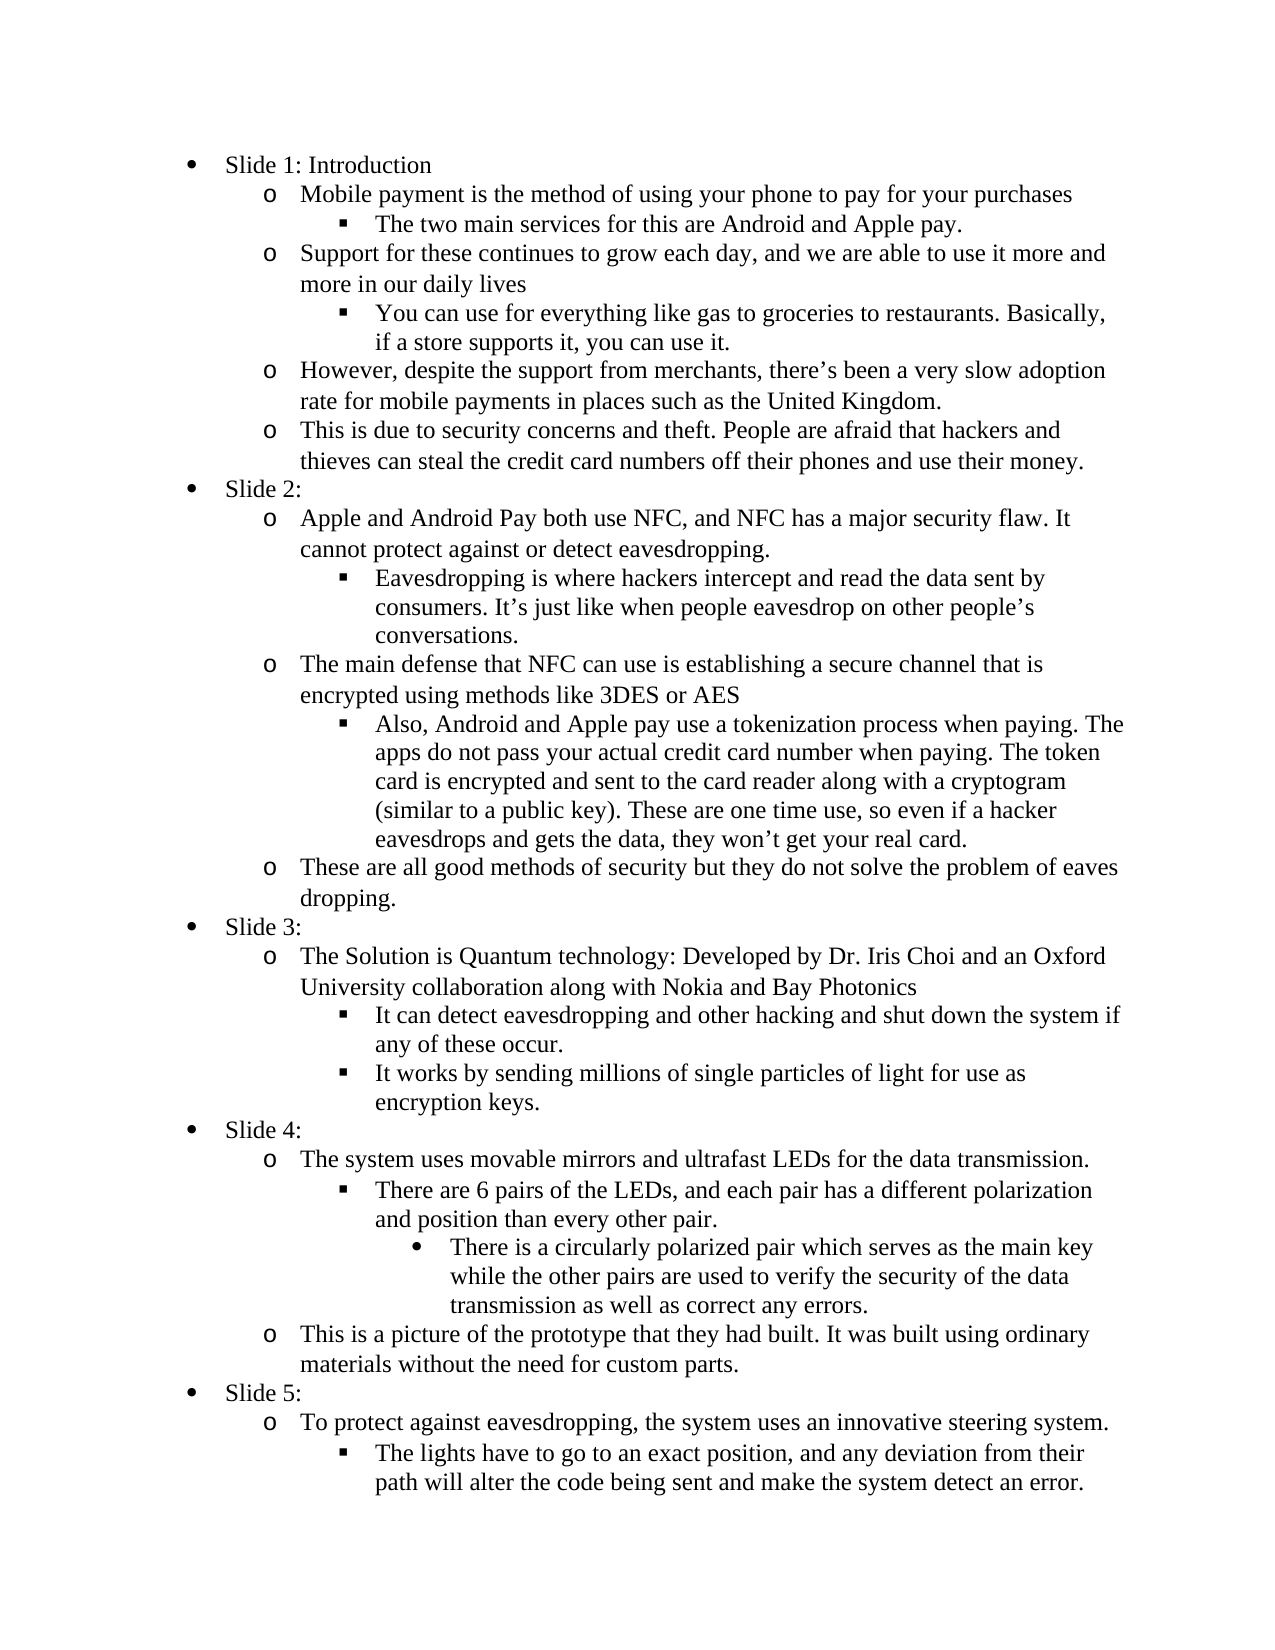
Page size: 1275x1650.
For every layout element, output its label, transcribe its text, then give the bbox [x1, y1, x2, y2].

list To protect against eavesdropping, the system uses an innovative steering system. [262, 1407, 1125, 1438]
list Apple and Android Pay both use NFC, and NFC has a major security flaw. It cannot protect against or detect eavesdropping. [262, 503, 1125, 563]
list Slide 3: [187, 912, 1125, 941]
list Slide 5: [187, 1378, 1125, 1407]
list These are all good methods of security but they do not solve the problem of eaves dropping. [262, 852, 1125, 912]
list There is a circularly polarized pair which serves as the main key while the other pairs are used to verify the security of the data transmission as well as correct any errors. [412, 1232, 1125, 1319]
list You can use for everything like gas to groceries to restaurants. Basically, if a store supports it, you can use it. [337, 298, 1125, 355]
list This is a picture of the prototype that they had built. It was built using ordinary materials without the need for custom parts. [262, 1319, 1125, 1378]
list The main defense that NFC can use is establishing a secure channel that is encrypted using methods like 3DES or AES [262, 649, 1125, 709]
list Slide 4: [187, 1115, 1125, 1144]
list The two main services for this are Android and Apple pay. [337, 209, 1125, 238]
list The lights have to go to an exact position, and any deviation from their path will alter the code being sent and make the system detect an error. [337, 1438, 1125, 1495]
list The Solution is Quantum technology: Developed by Dr. Iris Choi and an Oxford University collaboration along with Nokia and Bay Photonics [262, 941, 1125, 1000]
list There are 6 pairs of the LEDs, and each pair has a different polarization and position than every other pair. [337, 1175, 1125, 1232]
list Slide 1: Introduction [187, 150, 1125, 179]
list It works by sending millions of single particles of light for use as encryption keys. [337, 1058, 1125, 1115]
list This is due to security concerns and theft. People are afraid that hackers and thieves can steal the credit card numbers off their phones and use their money. [262, 415, 1125, 474]
list Also, Android and Apple pay use a tokenization process when paying. The apps do not pass your actual credit card number when paying. The token card is encrypted and sent to the card reader along with a cryptogram (similar to a public key). These are one time use, so even if a hacker eavesdrops and gets the data, they won’t get your real card. [337, 709, 1125, 852]
list However, despite the support from merchants, there’s been a very slow adoption rate for mobile payments in places such as the United Kingdom. [262, 355, 1125, 415]
list The system uses movable mirrors and ultrafast LEDs for the data transmission. [262, 1144, 1125, 1175]
list Mobile payment is the method of using your phone to pay for your purchases [262, 179, 1125, 209]
list Eavesdropping is where hackers intercept and read the data sent by consumers. It’s just like when people eavesdrop on other people’s conversations. [337, 563, 1125, 649]
list It can detect eavesdropping and other hacking and shut down the system if any of these occur. [337, 1000, 1125, 1058]
list Support for these continues to grow each day, and we are able to use it more and more in our daily lives [262, 238, 1125, 298]
list Slide 2: [187, 474, 1125, 503]
